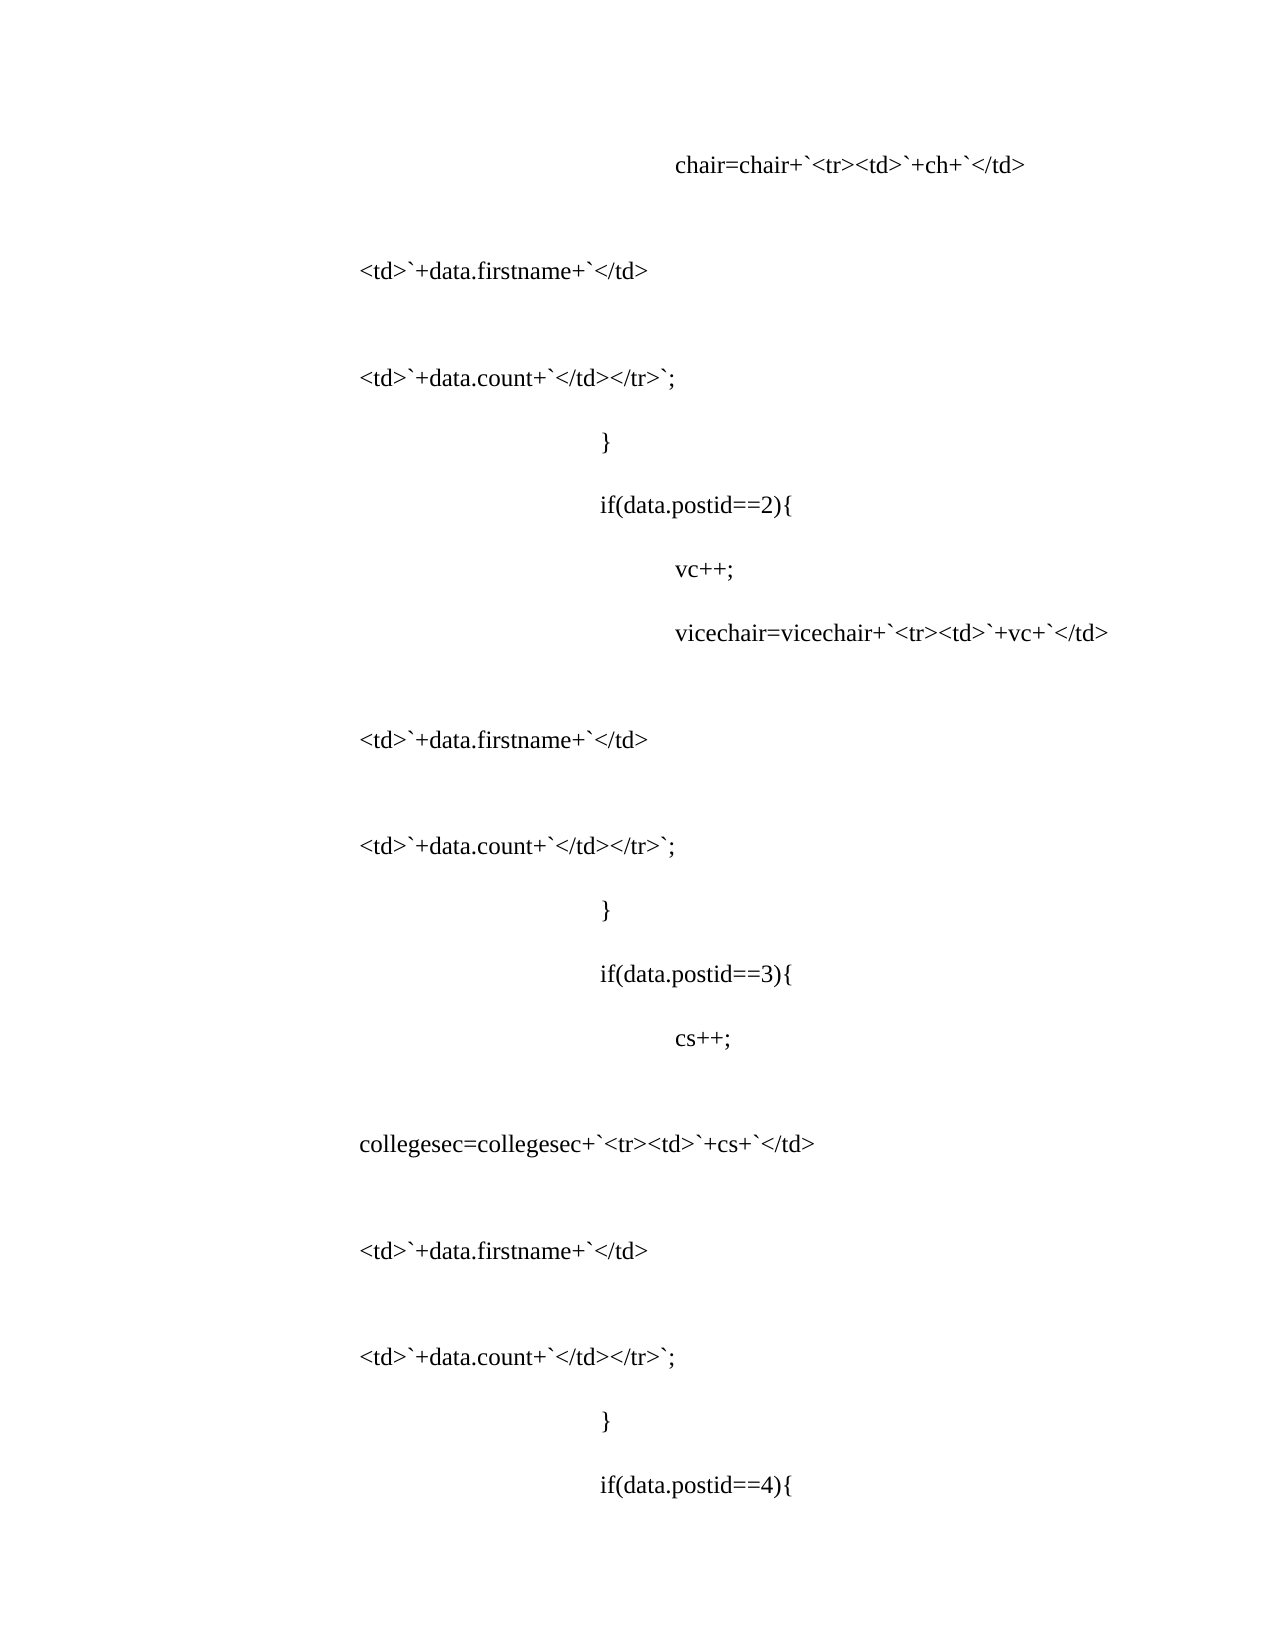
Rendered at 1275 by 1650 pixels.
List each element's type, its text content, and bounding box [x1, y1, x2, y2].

text cs++; [150, 1023, 1125, 1052]
text chair=chair+`<tr><td>`+ch+`</td> [150, 150, 1125, 179]
text vc++; [150, 554, 1125, 583]
text <td>`+data.firstname+`</td> [150, 682, 1125, 754]
text <td>`+data.count+`</td></tr>`; [150, 320, 1125, 391]
text } [150, 895, 1125, 924]
text } [150, 1406, 1125, 1435]
text <td>`+data.count+`</td></tr>`; [150, 1300, 1125, 1371]
text if(data.postid==4){ [150, 1470, 1125, 1499]
text <td>`+data.firstname+`</td> [150, 1193, 1125, 1264]
text vicechair=vicechair+`<tr><td>`+vc+`</td> [150, 618, 1125, 647]
text if(data.postid==3){ [150, 959, 1125, 988]
text <td>`+data.count+`</td></tr>`; [150, 789, 1125, 860]
text if(data.postid==2){ [150, 491, 1125, 519]
text } [150, 427, 1125, 455]
text collegesec=collegesec+`<tr><td>`+cs+`</td> [150, 1087, 1125, 1158]
text <td>`+data.firstname+`</td> [150, 214, 1125, 285]
